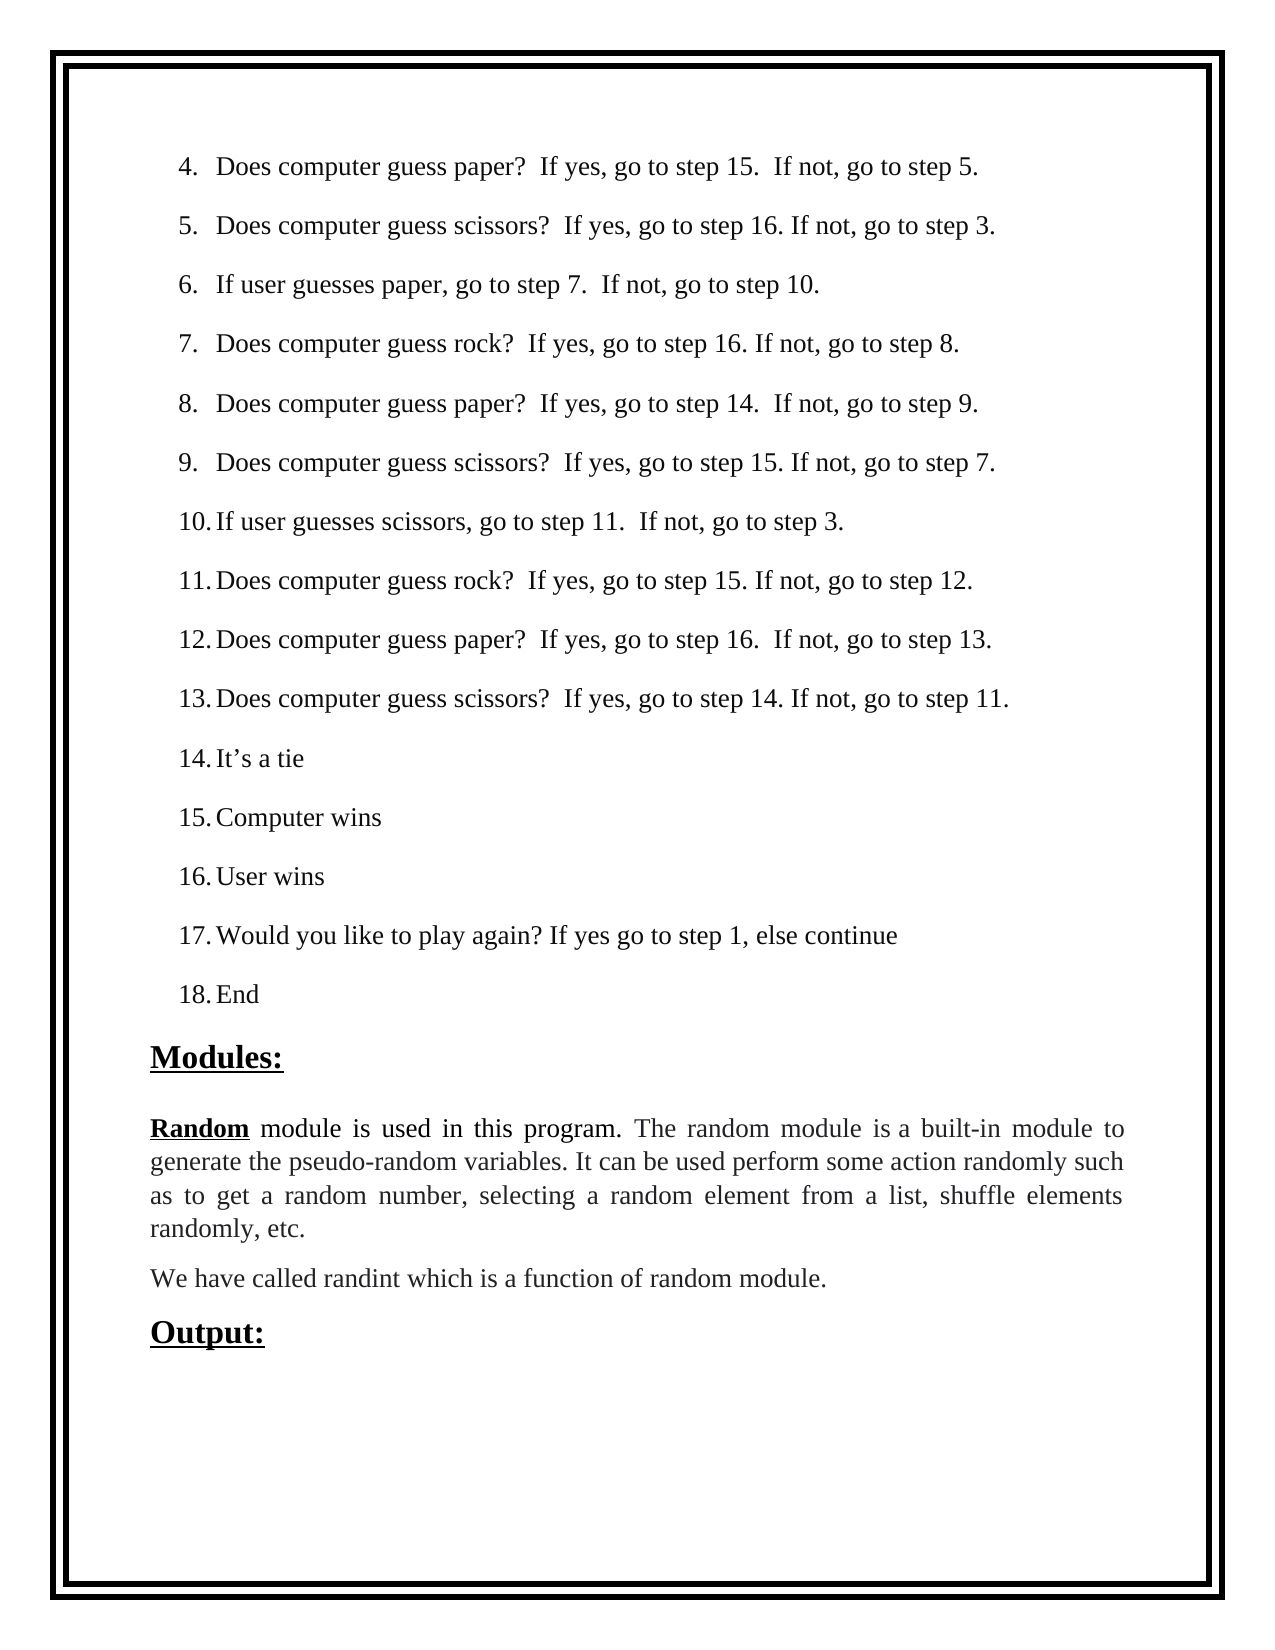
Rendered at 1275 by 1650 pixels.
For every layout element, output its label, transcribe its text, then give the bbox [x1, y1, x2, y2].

list If user guesses paper, go to step 7. If not, go to step 10. [178, 268, 1125, 299]
list Does computer guess rock? If yes, go to step 16. If not, go to step 8. [178, 327, 1125, 359]
list Does computer guess scissors? If yes, go to step 15. If not, go to step 7. [178, 446, 1125, 477]
list Does computer guess paper? If yes, go to step 16. If not, go to step 13. [178, 623, 1125, 654]
text Random module is used in this program. The random module is a built-in module to generate the pseudo-random variables. It can be used perform some action randomly such as to get a random number, selecting a random element from a list, shuffle elements randomly, etc. [150, 1210, 1125, 1243]
text Modules: [150, 1037, 1125, 1076]
list If user guesses scissors, go to step 11. If not, go to step 3. [178, 505, 1125, 536]
list Does computer guess rock? If yes, go to step 15. If not, go to step 12. [178, 564, 1125, 595]
text Random module is used in this program. The random module is a built-in module to generate the pseudo-random variables. It can be used perform some action randomly such as to get a random number, selecting a random element from a list, shuffle elements randomly, etc. [150, 1112, 1125, 1145]
list Computer wins [178, 801, 1125, 832]
list End [178, 978, 1125, 1009]
text Output: [150, 1313, 1125, 1351]
list Does computer guess scissors? If yes, go to step 14. If not, go to step 11. [178, 682, 1125, 714]
text We have called randint which is a function of random module. [150, 1262, 1125, 1294]
list Would you like to play again? If yes go to step 1, else continue [178, 919, 1125, 950]
list It’s a tie [178, 742, 1125, 773]
list User wins [178, 860, 1125, 891]
list Does computer guess scissors? If yes, go to step 16. If not, go to step 3. [178, 209, 1125, 240]
list Does computer guess paper? If yes, go to step 15. If not, go to step 5. [178, 150, 1125, 181]
list Does computer guess paper? If yes, go to step 14. If not, go to step 9. [178, 387, 1125, 418]
